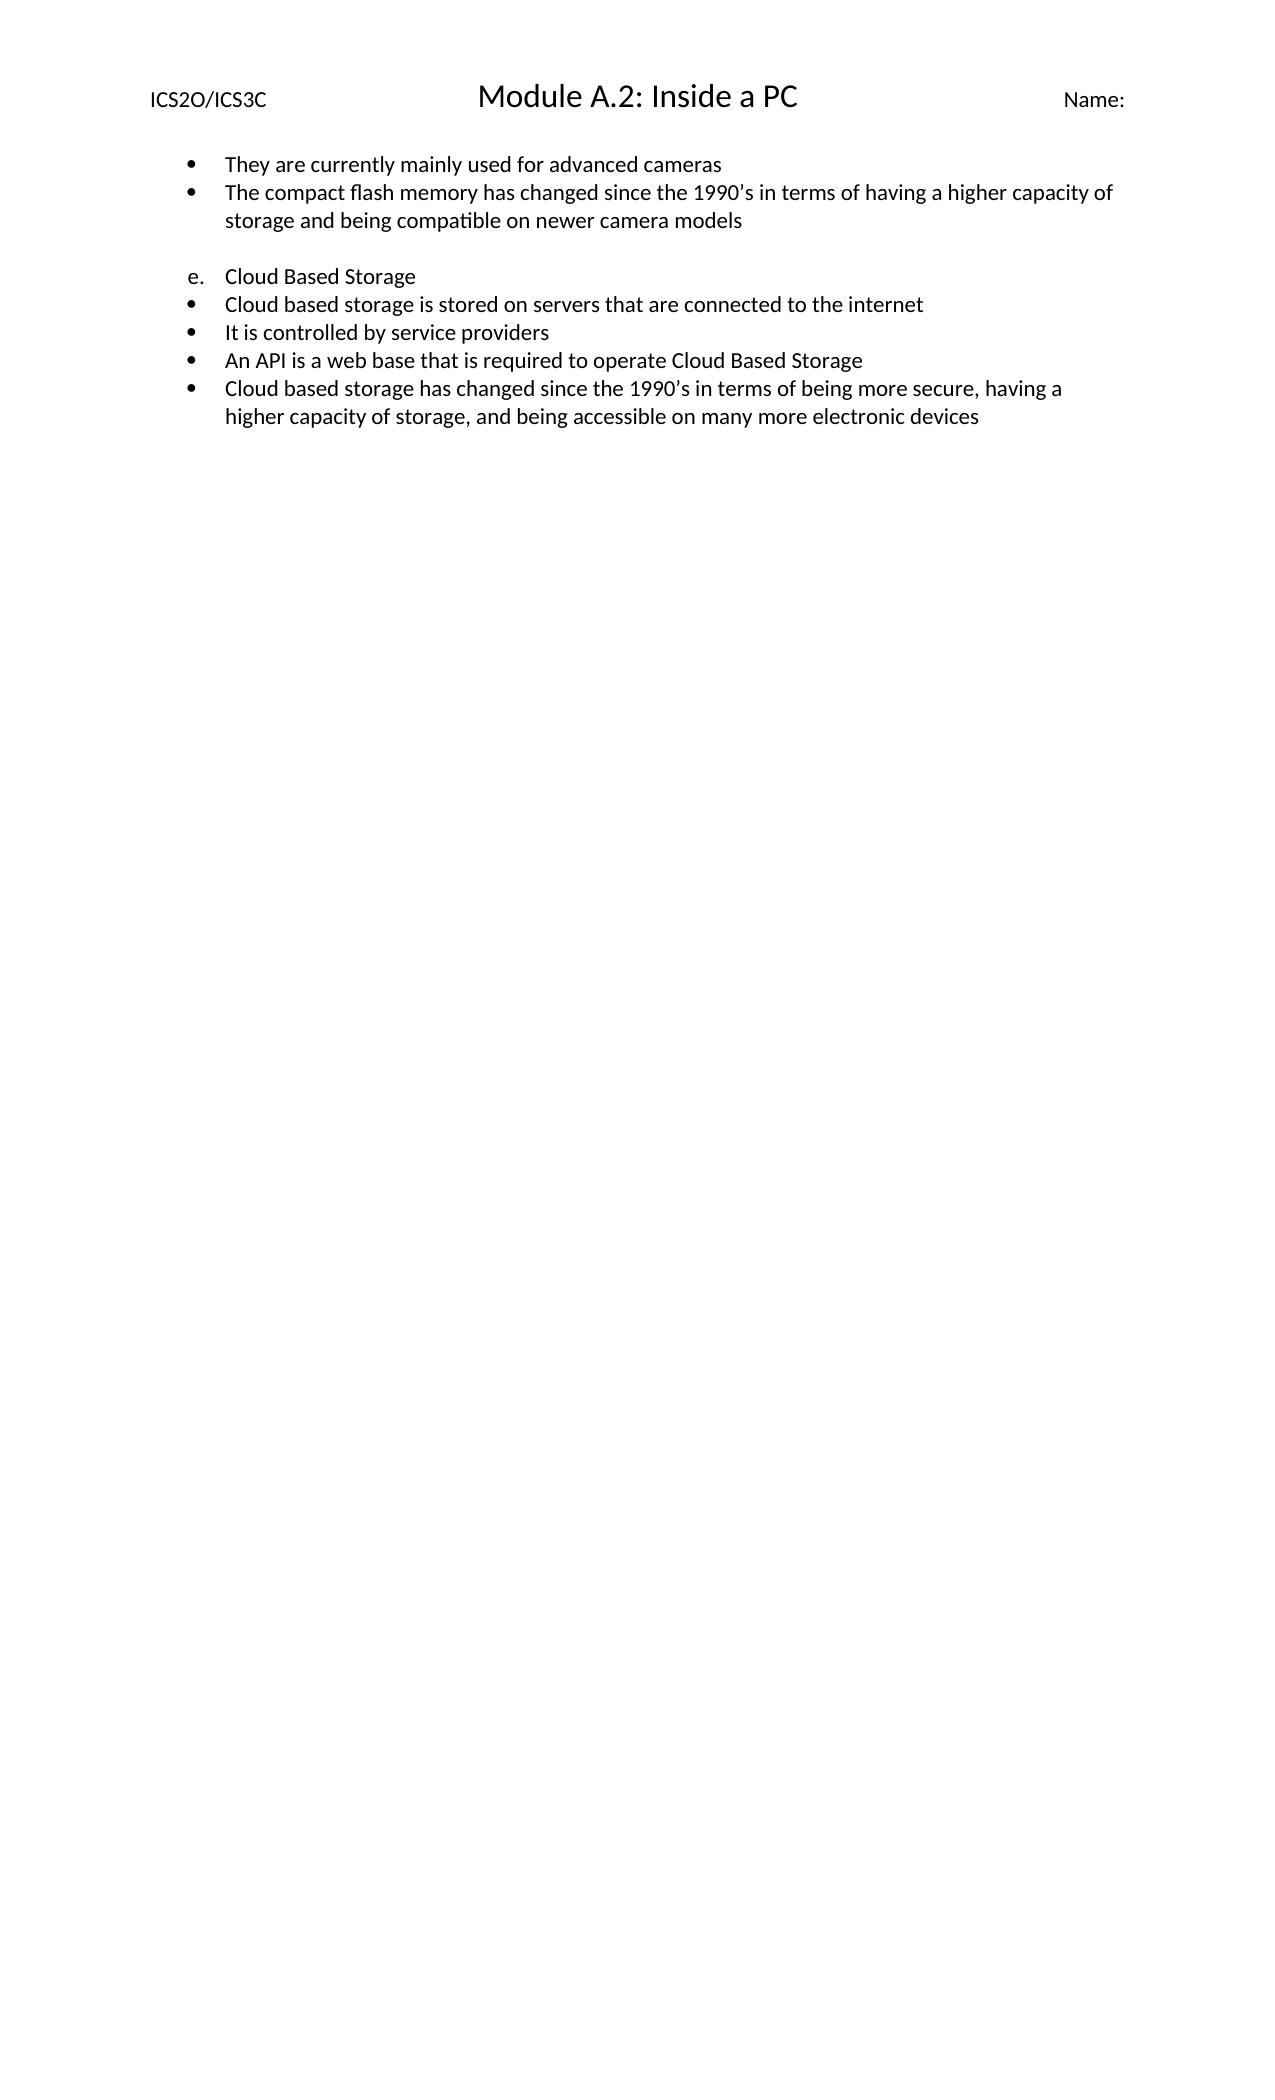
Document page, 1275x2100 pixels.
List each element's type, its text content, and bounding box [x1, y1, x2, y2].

list Cloud Based Storage [187, 262, 1125, 290]
list They are currently mainly used for advanced cameras [187, 150, 1125, 178]
list An API is a web base that is required to operate Cloud Based Storage [187, 346, 1125, 374]
list The compact flash memory has changed since the 1990’s in terms of having a higher capacity of storage and being compatible on newer camera models [187, 178, 1125, 234]
list Cloud based storage is stored on servers that are connected to the internet [187, 290, 1125, 318]
list It is controlled by service providers [187, 318, 1125, 346]
list Cloud based storage has changed since the 1990’s in terms of being more secure, having a higher capacity of storage, and being accessible on many more electronic devices [187, 374, 1125, 430]
